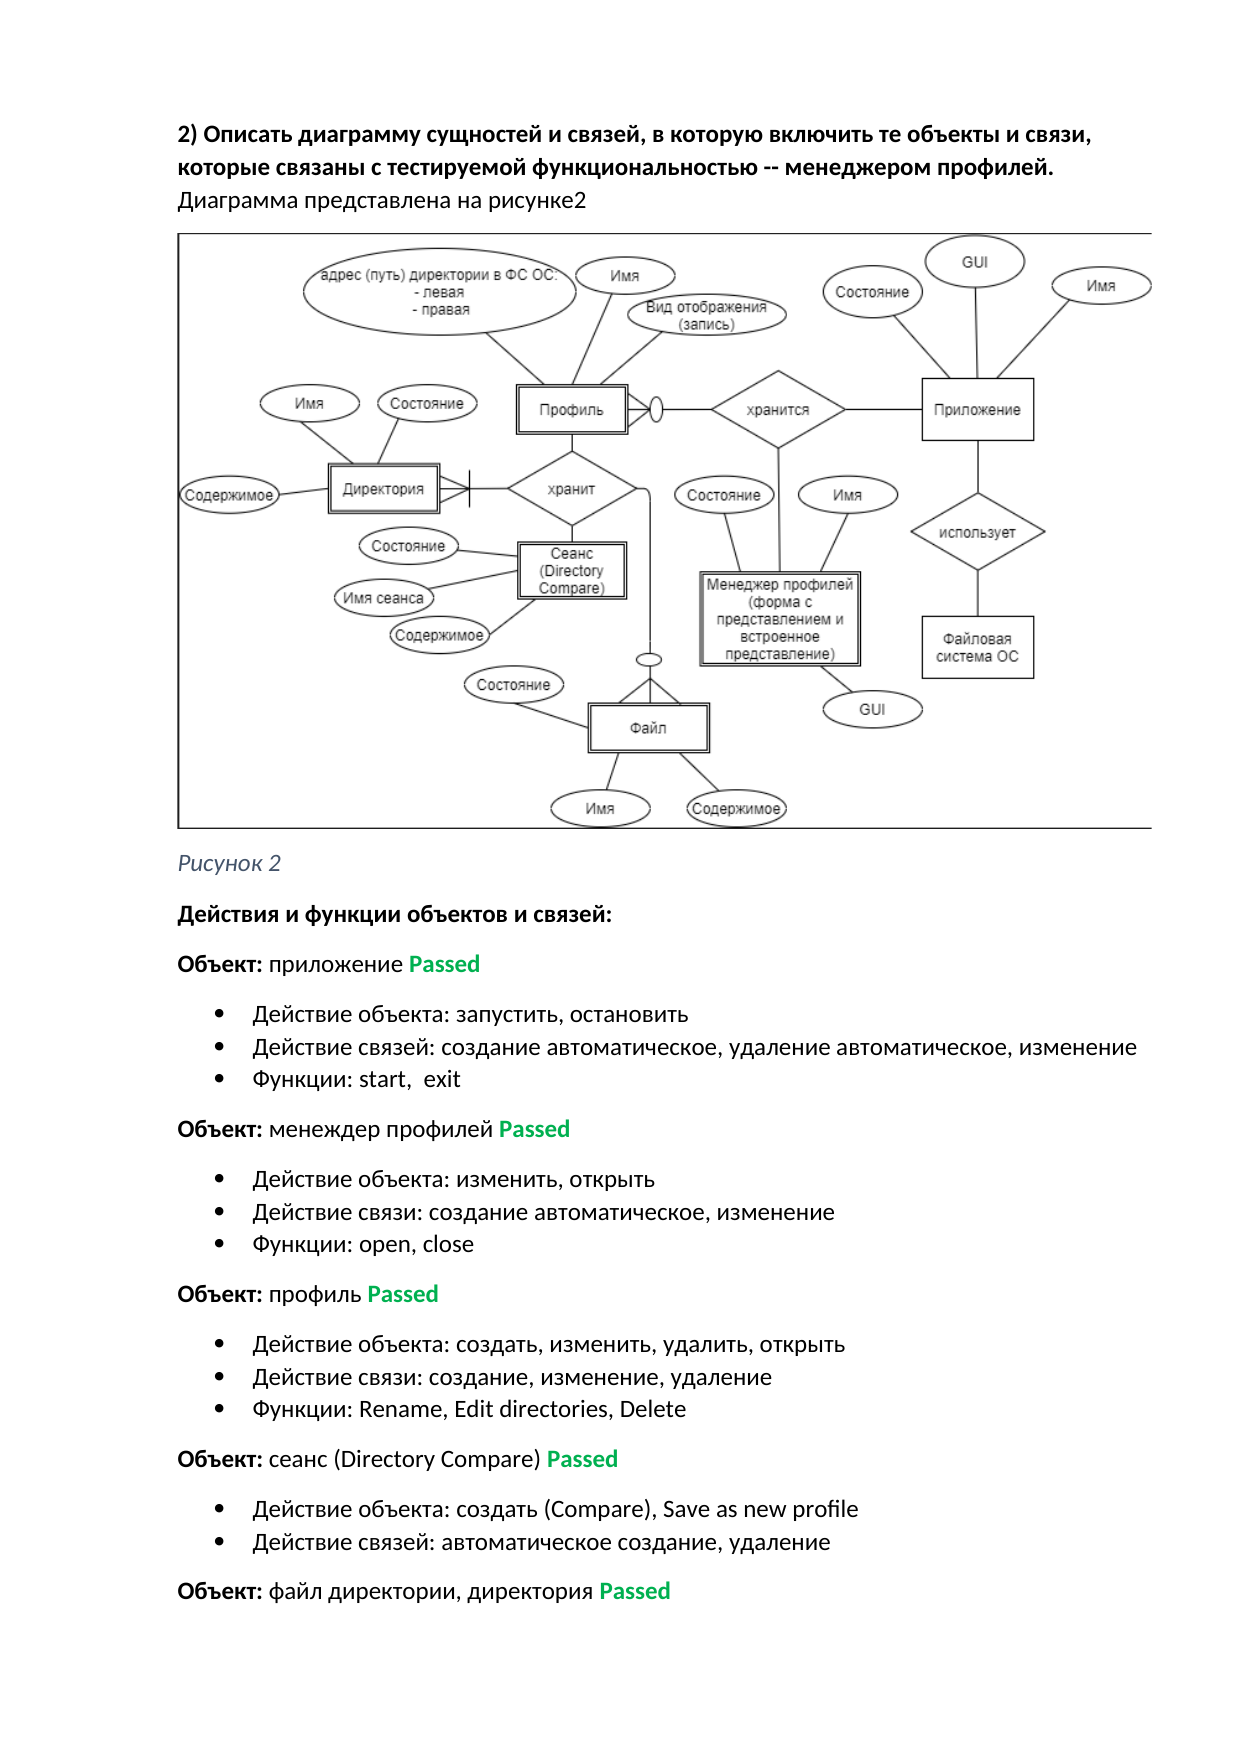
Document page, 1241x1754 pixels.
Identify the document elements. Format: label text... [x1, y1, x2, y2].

list Функции: Rename, Edit directories, Delete [215, 1393, 1152, 1424]
list Действие объекта: создать, изменить, удалить, открыть [215, 1328, 1152, 1358]
list Действие связи: создание, изменение, удаление [215, 1361, 1152, 1391]
text Объект: менеждер профилей Passed [177, 1113, 1152, 1144]
list Действие связей: создание автоматическое, удаление автоматическое, изменение [215, 1031, 1152, 1061]
list Действие связи: создание автоматическое, изменение [215, 1196, 1152, 1226]
text Объект: приложение Passed [177, 948, 1152, 979]
picture [177, 233, 1152, 829]
text Объект: профиль Passed [177, 1278, 1152, 1309]
text Объект: файл директории, директория Passed [177, 1575, 1152, 1606]
list Функции: open, close [215, 1228, 1152, 1259]
list Действие связей: автоматическое создание, удаление [215, 1526, 1152, 1556]
list Функции: start, exit [215, 1063, 1152, 1094]
text Объект: сеанс (Directory Compare) Passed [177, 1443, 1152, 1474]
list Действие объекта: создать (Compare), Save as new profile [215, 1493, 1152, 1523]
list Действие объекта: изменить, открыть [215, 1163, 1152, 1193]
list Действие объекта: запустить, остановить [215, 998, 1152, 1028]
text Действия и функции объектов и связей: [177, 898, 1152, 929]
text Рисунок 2 [177, 847, 1152, 878]
text 2) Описать диаграмму сущностей и связей, в которую включить те объекты и связи, которые связаны с тестируемой функциональностью -- менеджером профилей. Диаграмма представлена на рисунке2 [177, 118, 1152, 214]
